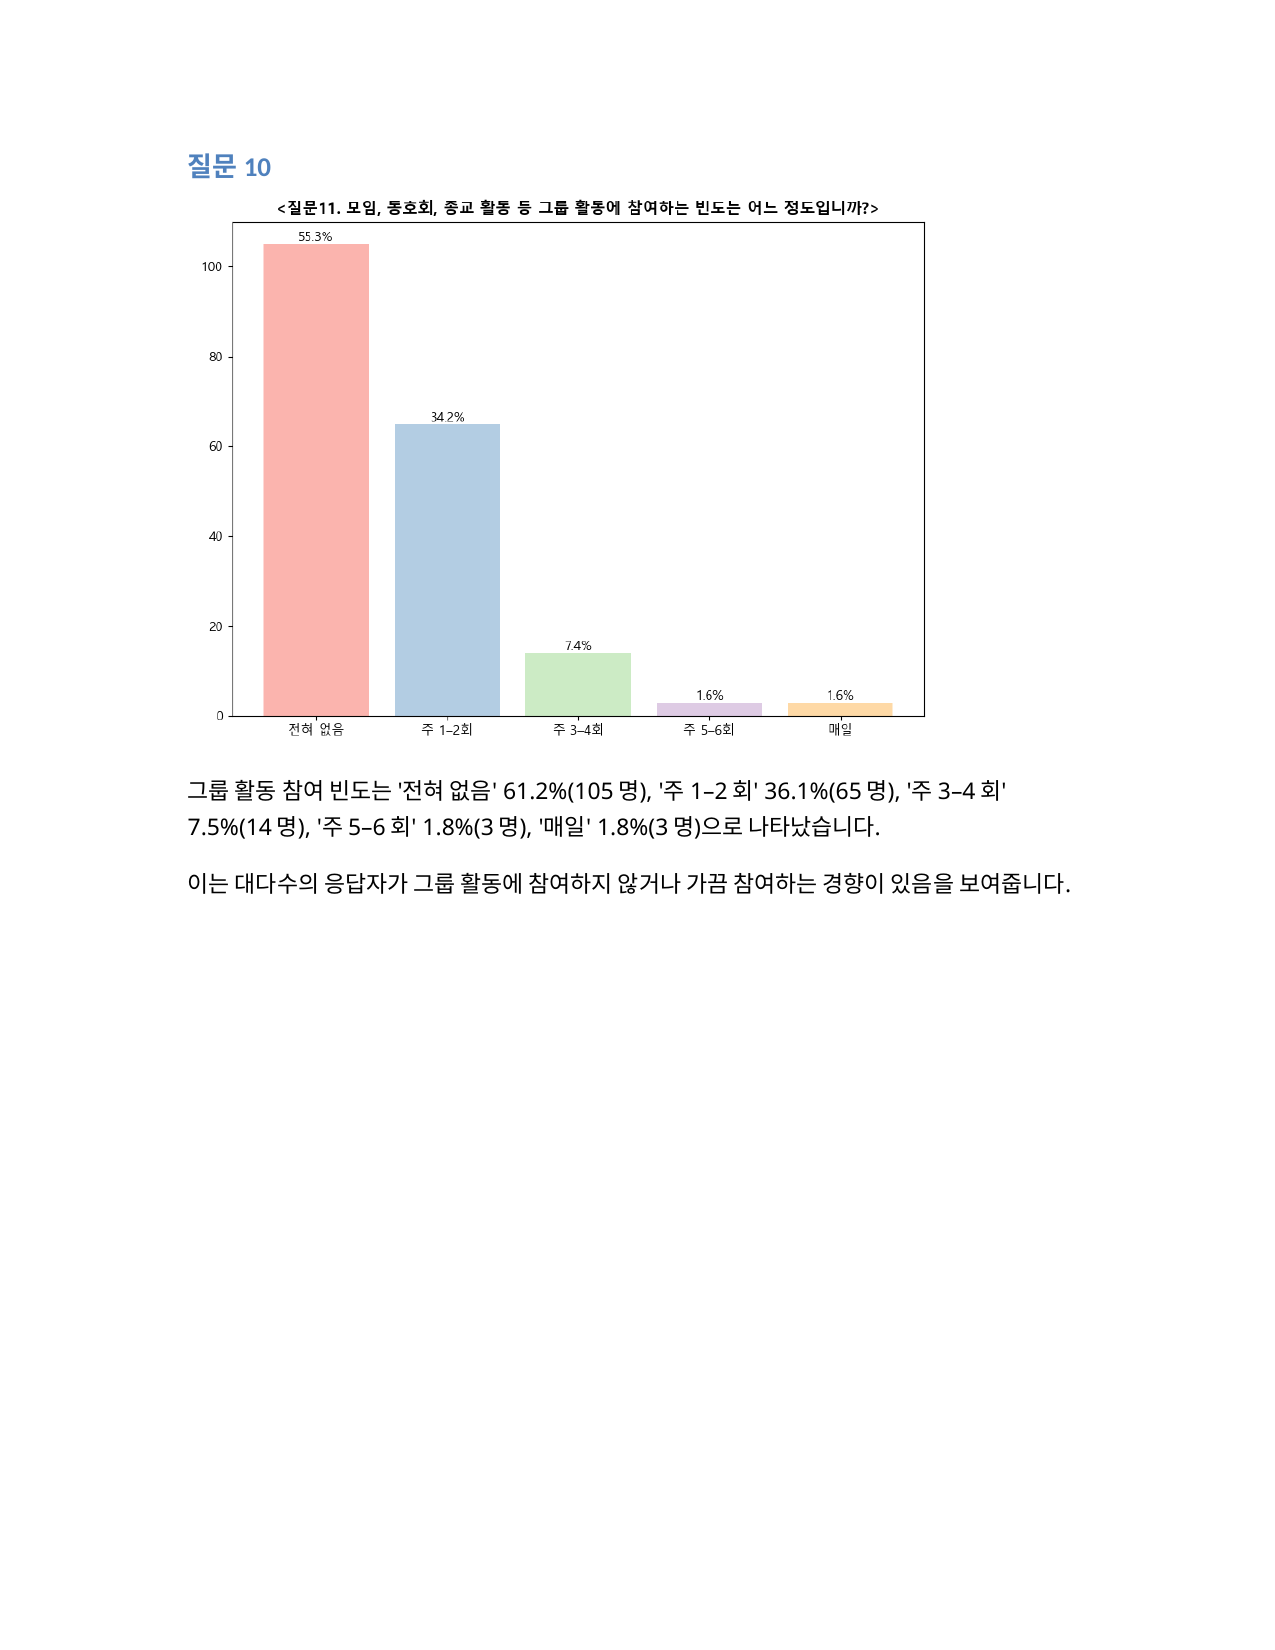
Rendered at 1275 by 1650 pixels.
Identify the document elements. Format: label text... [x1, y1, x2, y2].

subtitle 질문 10 [187, 150, 1087, 183]
picture [187, 187, 938, 751]
text 그룹 활동 참여 빈도는 '전혀 없음' 61.2%(105명), '주 1–2회' 36.1%(65명), '주 3–4회' 7.5%(14명), '주 5–6회' 1.8%(3명), '매일' 1.8%(3명)으로 나타났습니다. [187, 775, 1087, 842]
text 이는 대다수의 응답자가 그룹 활동에 참여하지 않거나 가끔 참여하는 경향이 있음을 보여줍니다. [187, 868, 1087, 899]
